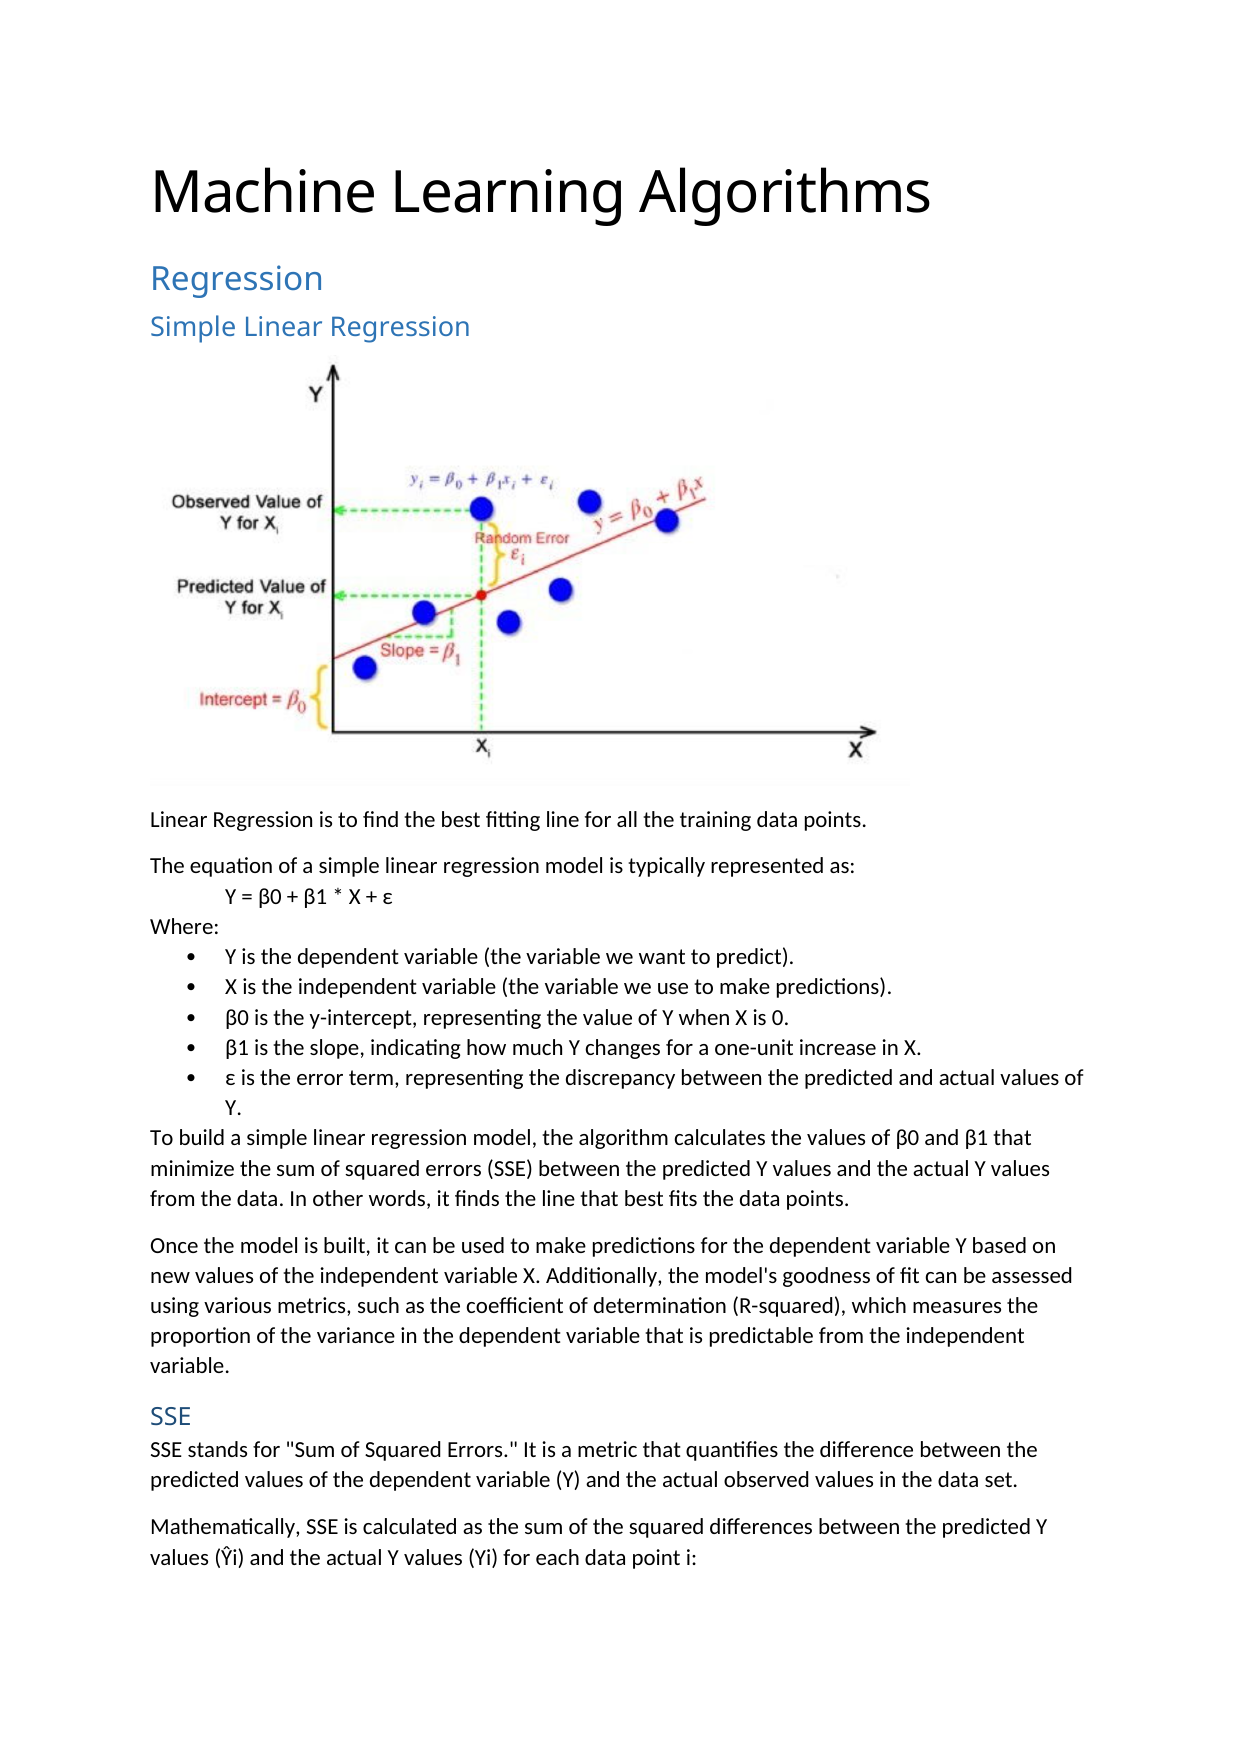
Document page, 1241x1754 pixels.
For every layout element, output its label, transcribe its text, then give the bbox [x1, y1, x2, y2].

text Linear Regression is to find the best fitting line for all the training data points. [150, 805, 1090, 833]
list β0 is the y-intercept, representing the value of Y when X is 0. [187, 1003, 1090, 1031]
picture [150, 347, 911, 786]
text Once the model is built, it can be used to make predictions for the dependent variable Y based on new values of the independent variable X. Additionally, the model's goodness of fit can be assessed using various metrics, such as the coefficient of determination (R-squared), which measures the proportion of the variance in the dependent variable that is predictable from the independent variable. [150, 1231, 1090, 1380]
text Where: [150, 912, 1090, 940]
subtitle Simple Linear Regression [150, 308, 1090, 344]
text The equation of a simple linear regression model is typically represented as: [150, 852, 1090, 880]
list ε is the error term, representing the discrepancy between the predicted and actual values of Y. [187, 1063, 1090, 1121]
text To build a simple linear regression model, the algorithm calculates the values of β0 and β1 that minimize the sum of squared errors (SSE) between the predicted Y values and the actual Y values from the data. In other words, it finds the line that best fits the data points. [150, 1123, 1090, 1212]
text SSE stands for "Sum of Squared Errors." It is a metric that quantifies the difference between the predicted values of the dependent variable (Y) and the actual observed values in the data set. [150, 1435, 1090, 1493]
list β1 is the slope, indicating how much Y changes for a one-unit increase in X. [187, 1033, 1090, 1061]
text Mathematically, SSE is calculated as the sum of the squared differences between the predicted Y values (Ŷi) and the actual Y values (Yi) for each data point i: [150, 1512, 1090, 1571]
list Y is the dependent variable (the variable we want to predict). [187, 942, 1090, 970]
title Machine Learning Algorithms [150, 150, 1090, 229]
text Y = β0 + β1 * X + ε [150, 882, 1090, 910]
subtitle Regression [150, 254, 1090, 300]
subtitle SSE [150, 1398, 1090, 1433]
list X is the independent variable (the variable we use to make predictions). [187, 972, 1090, 1001]
